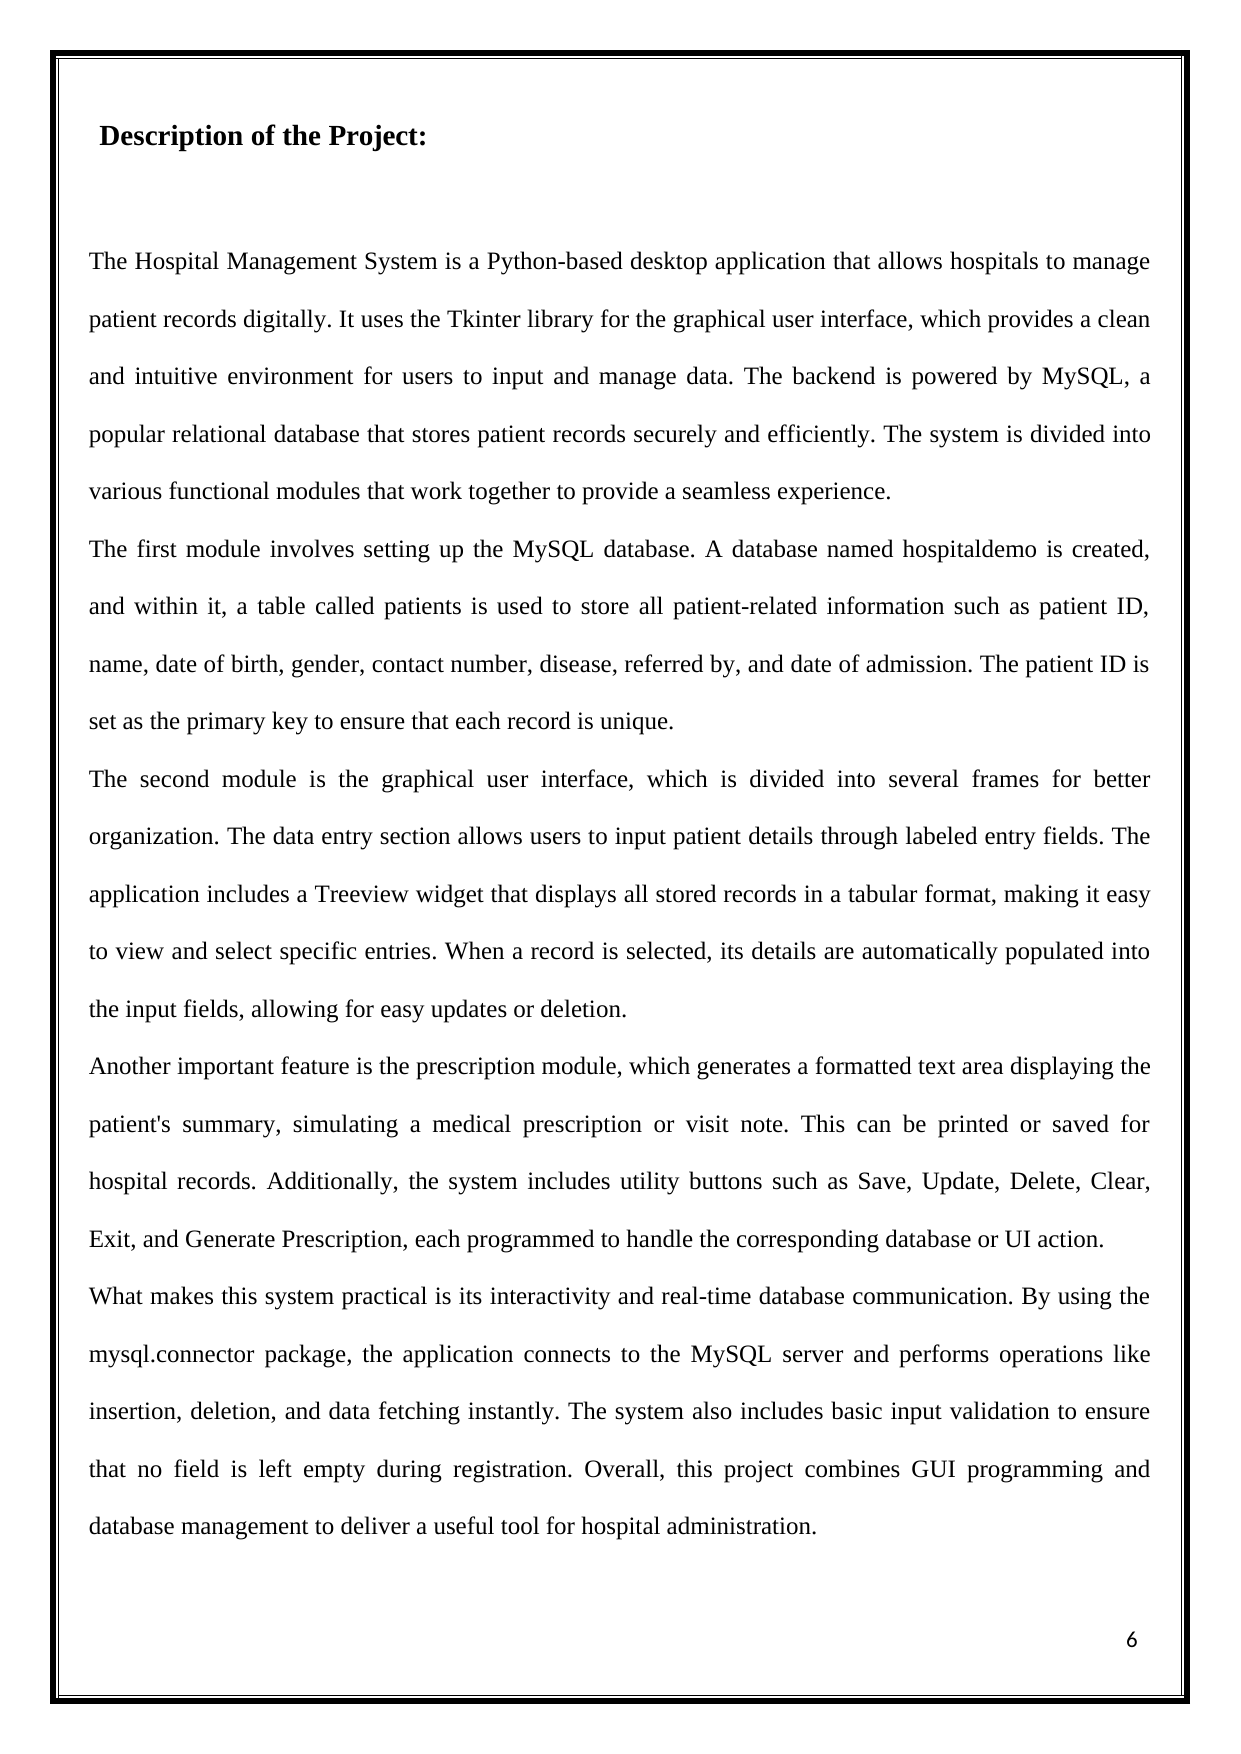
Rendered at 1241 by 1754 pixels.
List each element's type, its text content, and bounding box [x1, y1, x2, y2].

text The first module involves setting up the MySQL database. A database named hospitaldemo is created, and within it, a table called patients is used to store all patient-related information such as patient ID, name, date of birth, gender, contact number, disease, referred by, and date of admission. The patient ID is set as the primary key to ensure that each record is unique. [88, 534, 1152, 735]
text Another important feature is the prescription module, which generates a formatted text area displaying the patient's summary, simulating a medical prescription or visit note. This can be printed or saved for hospital records. Additionally, the system includes utility buttons such as Save, Update, Delete, Clear, Exit, and Generate Prescription, each programmed to handle the corresponding database or UI action. [88, 1051, 1152, 1253]
text The Hospital Management System is a Python-based desktop application that allows hospitals to manage patient records digitally. It uses the Tkinter library for the graphical user interface, which provides a clean and intuitive environment for users to input and manage data. The backend is powered by MySQL, a popular relational database that stores patient records securely and efficiently. The system is divided into various functional modules that work together to provide a seamless experience. [88, 246, 1152, 505]
text Description of the Project: [99, 118, 1152, 152]
text The second module is the graphical user interface, which is divided into several frames for better organization. The data entry section allows users to input patient details through labeled entry fields. The application includes a Treeview widget that displays all stored records in a tabular format, making it easy to view and select specific entries. When a record is selected, its details are automatically populated into the input fields, allowing for easy updates or deletion. [88, 764, 1152, 1023]
text What makes this system practical is its interactivity and real-time database communication. By using the mysql.connector package, the application connects to the MySQL server and performs operations like insertion, deletion, and data fetching instantly. The system also includes basic input validation to ensure that no field is left empty during registration. Overall, this project combines GUI programming and database management to deliver a useful tool for hospital administration. [88, 1281, 1152, 1540]
